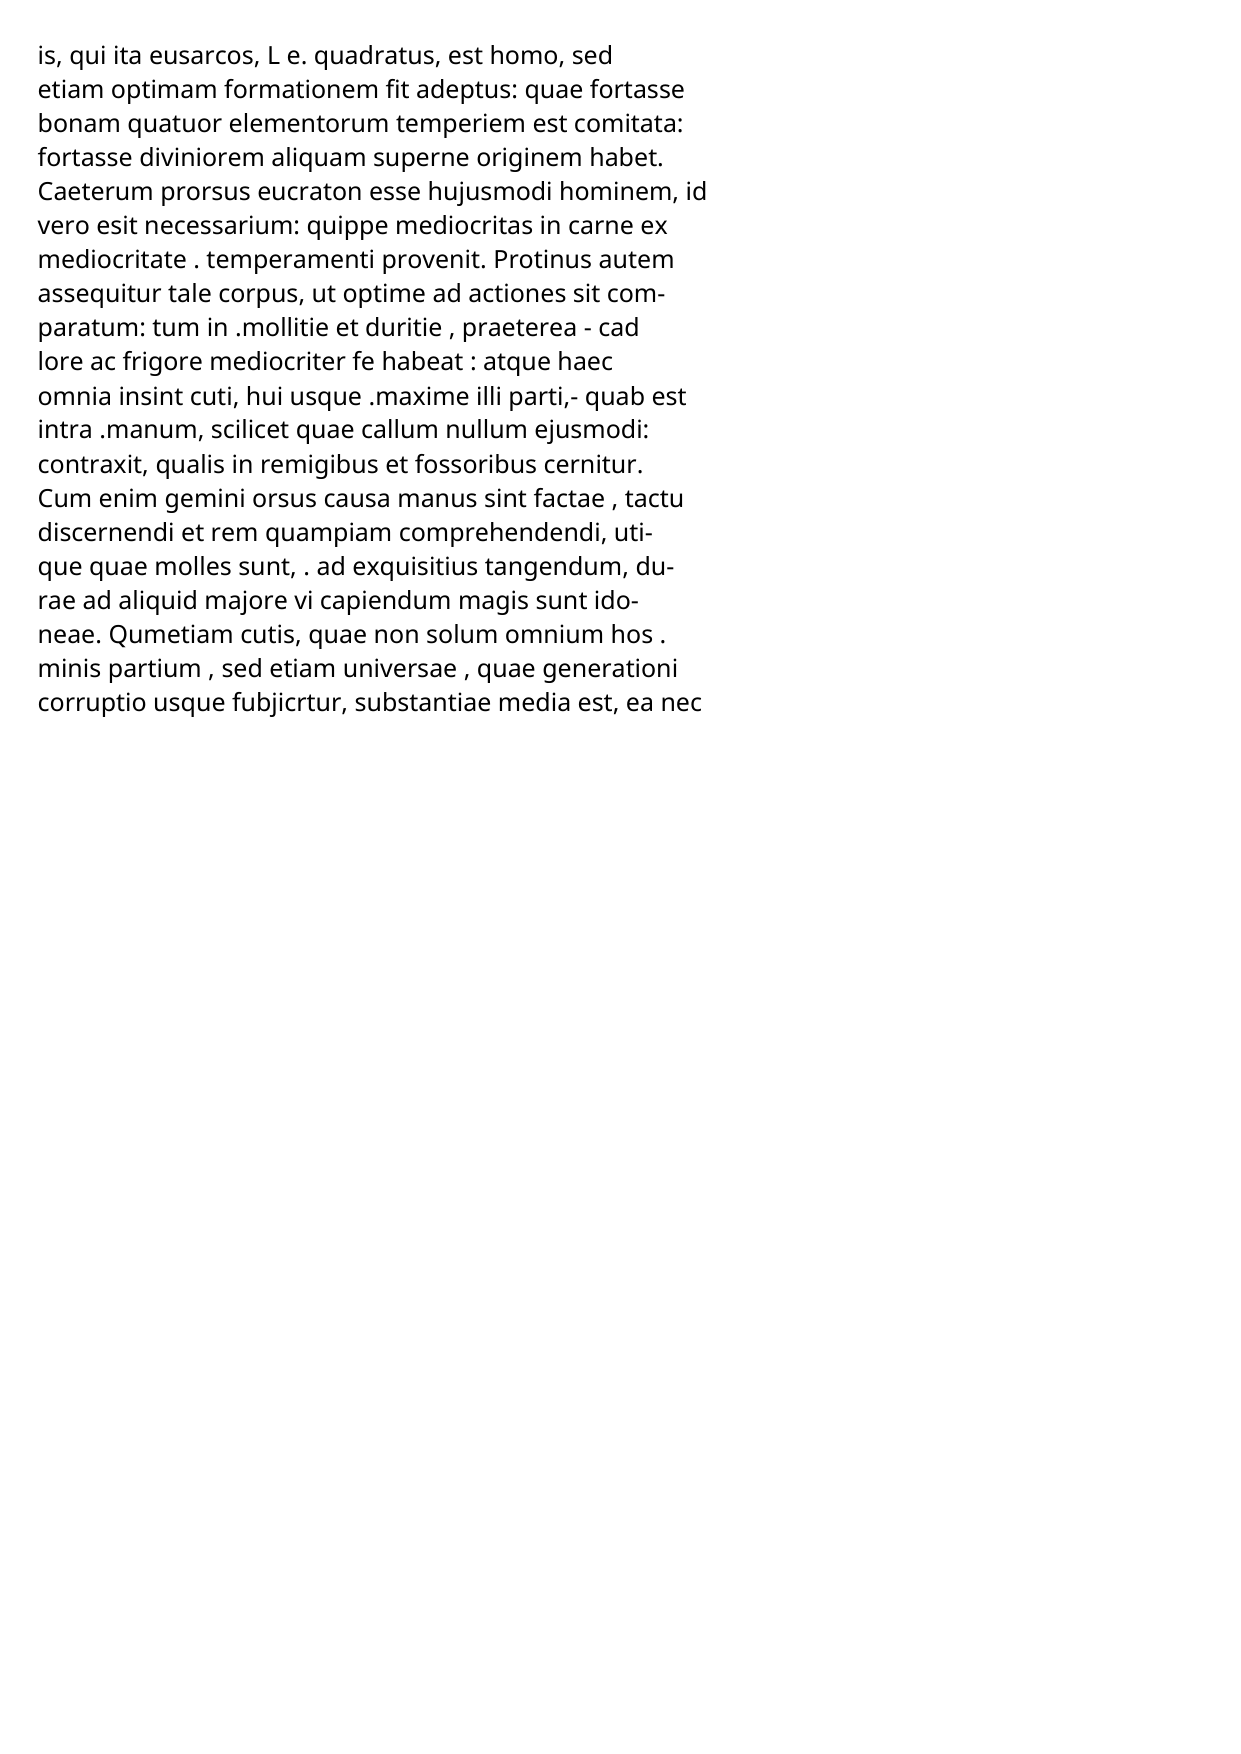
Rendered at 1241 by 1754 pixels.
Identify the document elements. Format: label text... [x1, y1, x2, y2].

text is, qui ita eusarcos, L e. quadratus, est homo, sed etiam optimam formationem fit adeptus: quae fortasse bonam quatuor elementorum temperiem est comitata: fortasse diviniorem aliquam superne originem habet. Caeterum prorsus eucraton esse hujusmodi hominem, id vero esit necessarium: quippe mediocritas in carne ex mediocritate . temperamenti provenit. Protinus autem assequitur tale corpus, ut optime ad actiones sit com- paratum: tum in .mollitie et duritie , praeterea - cad lore ac frigore mediocriter fe habeat : atque haec omnia insint cuti, hui usque .maxime illi parti,- quab est intra .manum, scilicet quae callum nullum ejusmodi: contraxit, qualis in remigibus et fossoribus cernitur. Cum enim gemini orsus causa manus sint factae , tactu discernendi et rem quampiam comprehendendi, uti- que quae molles sunt, . ad exquisitius tangendum, du- rae ad aliquid majore vi capiendum magis sunt ido- neae. Qumetiam cutis, quae non solum omnium hos . minis partium , sed etiam universae , quae generationi corruptio usque fubjicrtur, substantiae media est, ea nec [37, 37, 1203, 719]
